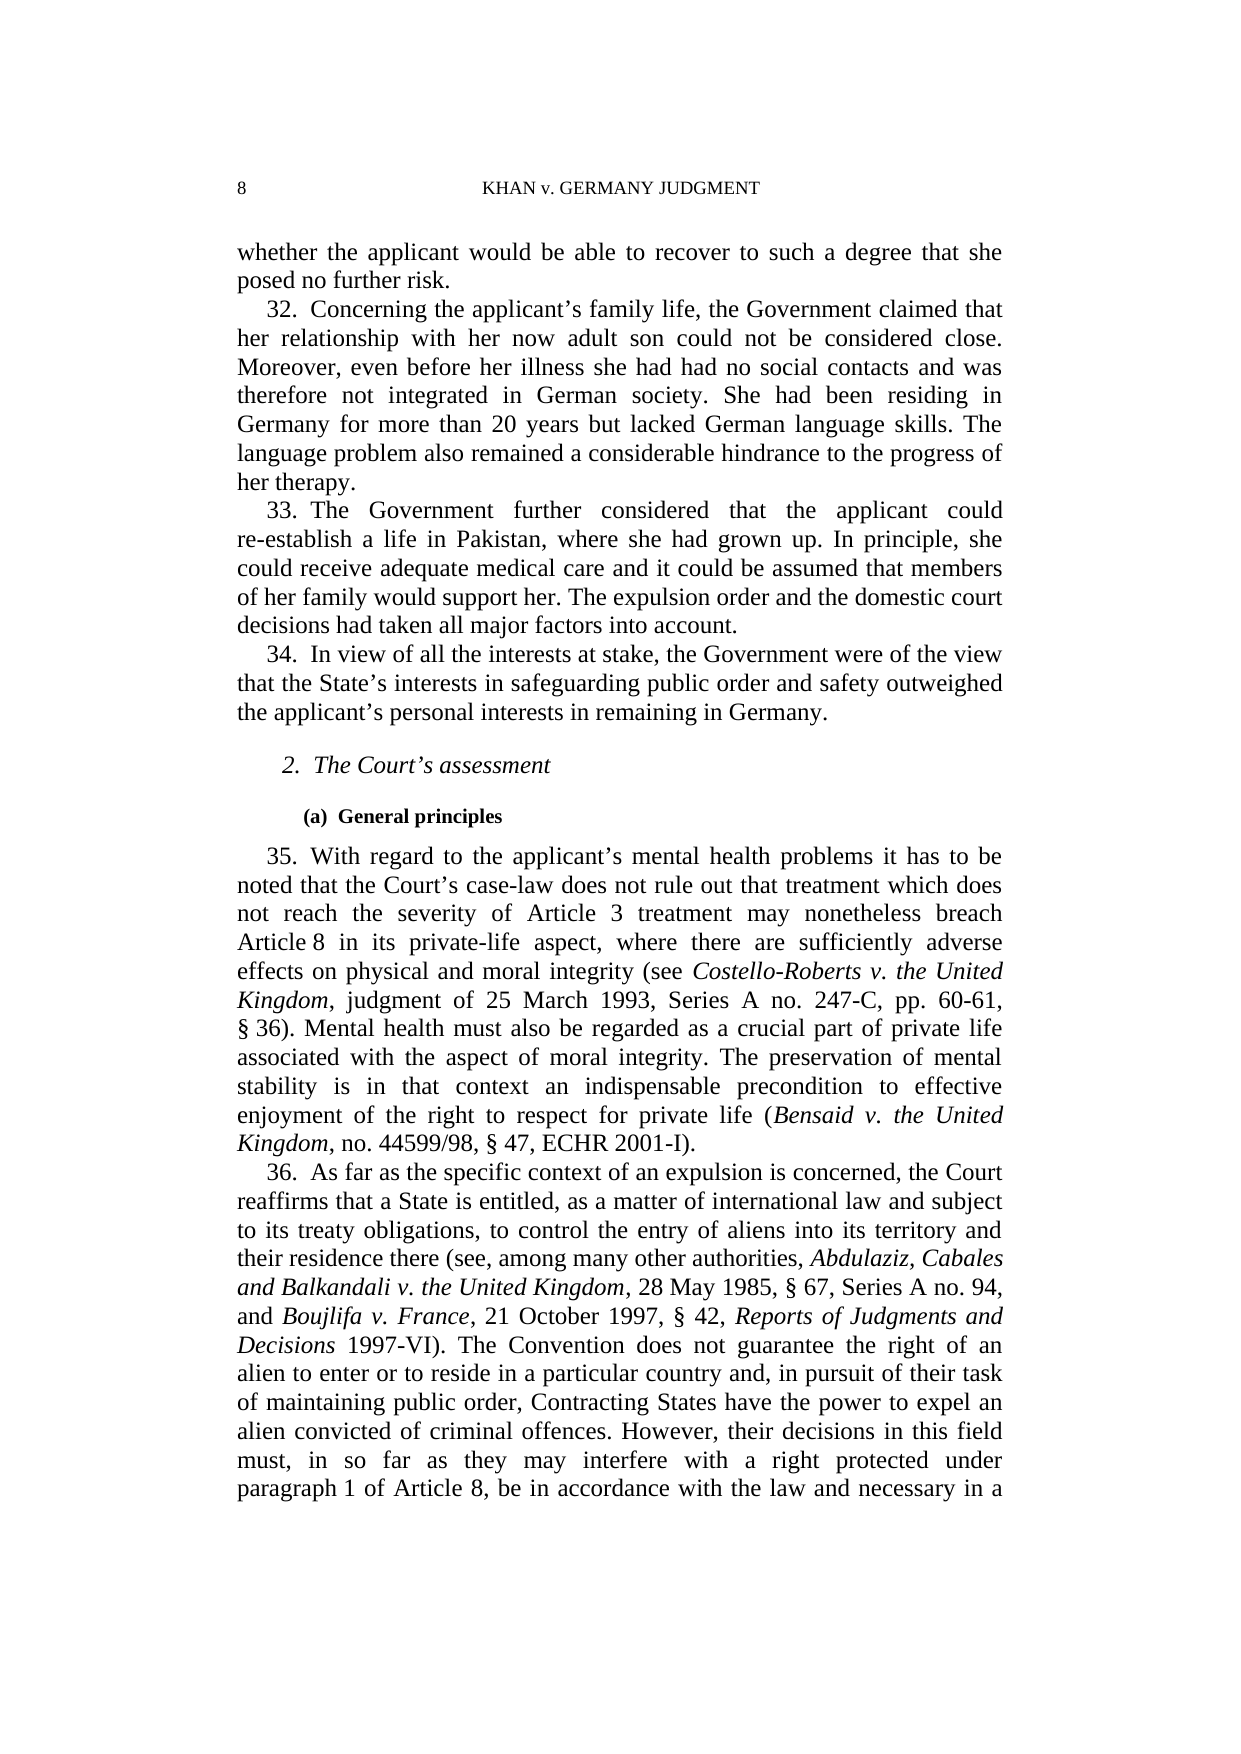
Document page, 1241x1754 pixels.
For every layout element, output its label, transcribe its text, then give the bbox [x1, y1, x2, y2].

text 32. Concerning the applicant’s family life, the Government claimed that her relationship with her now adult son could not be considered close. Moreover, even before her illness she had had no social contacts and was therefore not integrated in German society. She had been residing in Germany for more than 20 years but lacked German language skills. The language problem also remained a considerable hindrance to the progress of her therapy. [237, 294, 1003, 496]
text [237, 1157, 1003, 1502]
subtitle (a) General principles [303, 804, 1003, 828]
text 33. The Government further considered that the applicant could re-establish a life in Pakistan, where she had grown up. In principle, she could receive adequate medical care and it could be assumed that members of her family would support her. The expulsion order and the domestic court decisions had taken all major factors into account. [237, 496, 1003, 639]
subtitle 2. The Court’s assessment [282, 751, 1003, 779]
text 34. In view of all the interests at stake, the Government were of the view that the State’s interests in safeguarding public order and safety outweighed the applicant’s personal interests in remaining in Germany. [237, 639, 1003, 726]
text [237, 237, 1003, 294]
text 35. With regard to the applicant’s mental health problems it has to be noted that the Court’s case-law does not rule out that treatment which does not reach the severity of Article 3 treatment may nonetheless breach Article 8 in its private-life aspect, where there are sufficiently adverse effects on physical and moral integrity (see Costello-Roberts v. the United Kingdom, judgment of 25 March 1993, Series A no. 247-C, pp. 60-61, § 36). Mental health must also be regarded as a crucial part of private life associated with the aspect of moral integrity. The preservation of mental stability is in that context an indispensable precondition to effective enjoyment of the right to respect for private life (Bensaid v. the United Kingdom, no. 44599/98, § 47, ECHR 2001-I). [237, 841, 1003, 1157]
